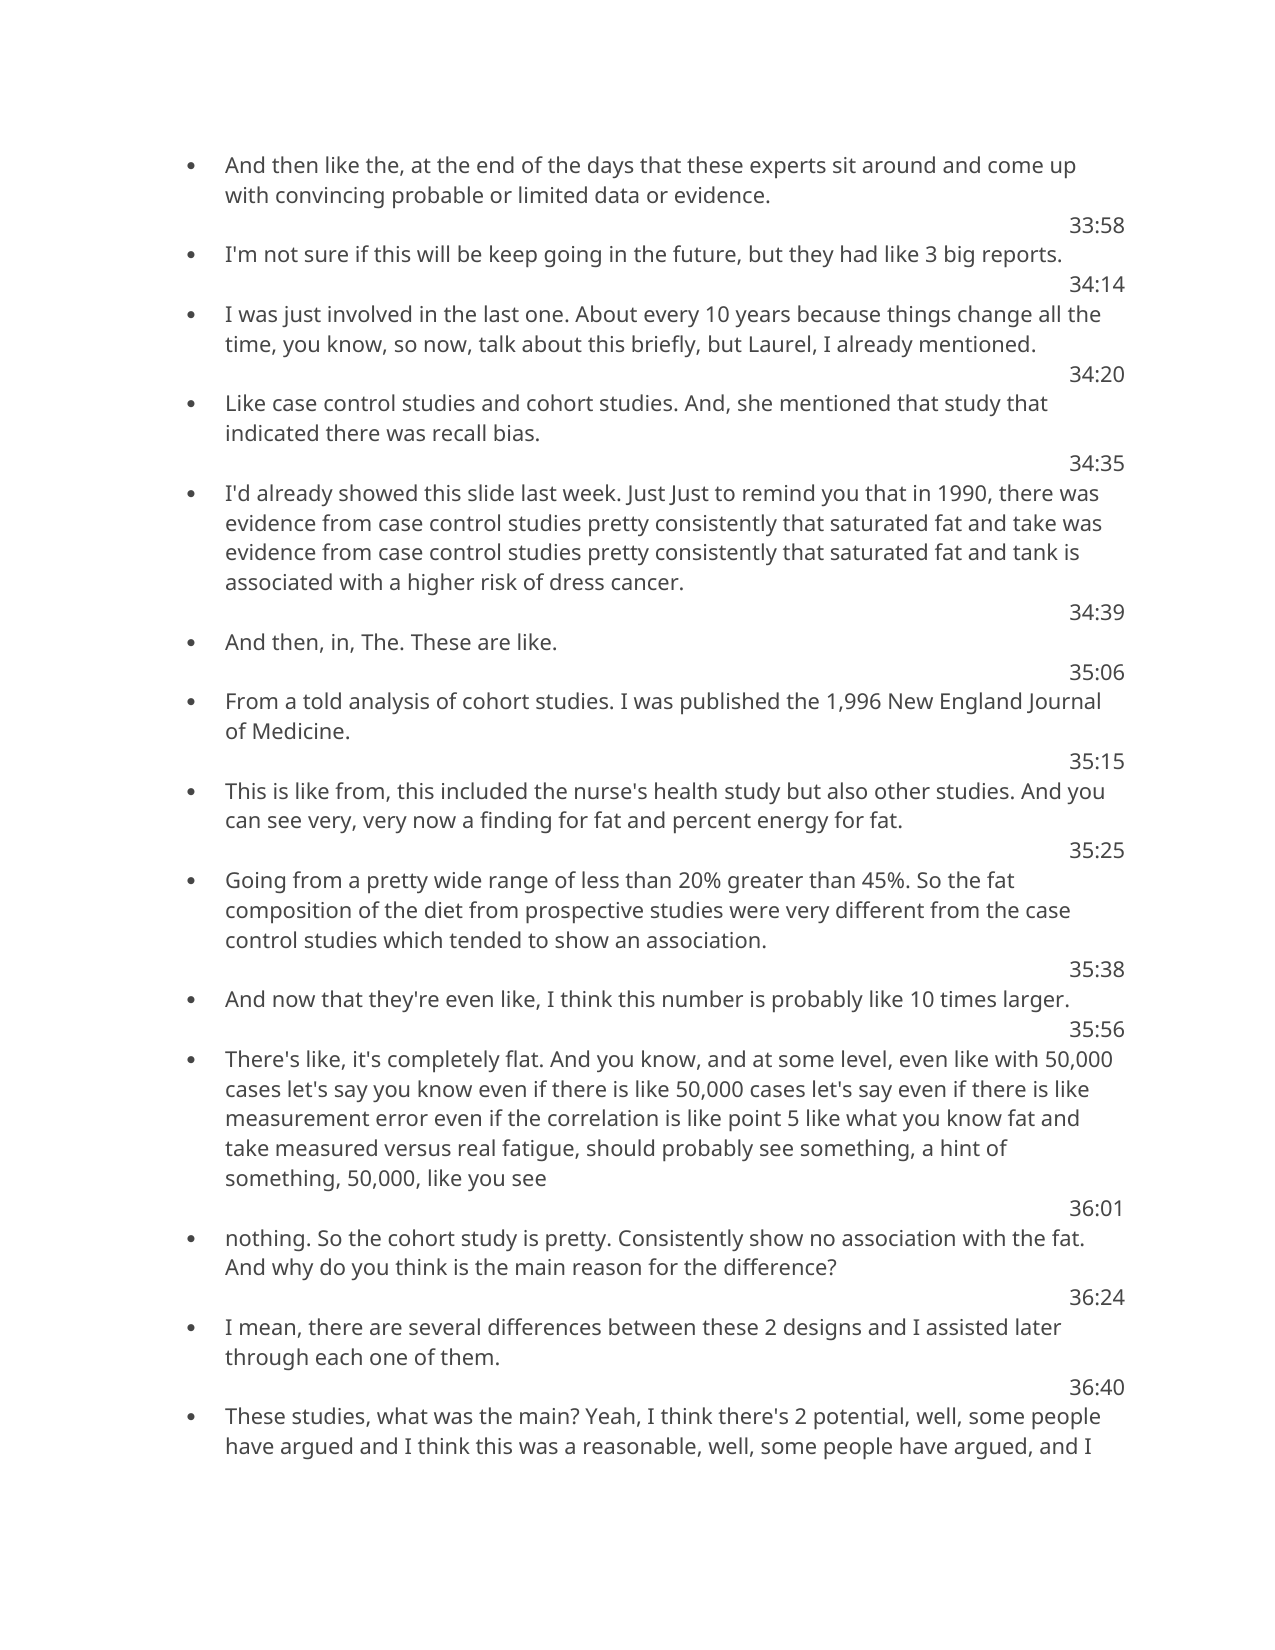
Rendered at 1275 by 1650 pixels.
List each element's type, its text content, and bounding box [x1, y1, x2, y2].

text 36:24 [225, 1282, 1125, 1312]
list From a told analysis of cohort studies. I was published the 1,996 New England Journal of Medicine. [187, 686, 1125, 746]
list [187, 1401, 1125, 1461]
text 33:58 [225, 209, 1125, 239]
list Like case control studies and cohort studies. And, she mentioned that study that indicated there was recall bias. [187, 388, 1125, 448]
text 36:01 [225, 1193, 1125, 1222]
list I'm not sure if this will be keep going in the future, but they had like 3 big reports. [187, 239, 1125, 269]
text 36:40 [225, 1371, 1125, 1401]
text 35:25 [225, 835, 1125, 865]
text 34:35 [225, 448, 1125, 478]
list And now that they're even like, I think this number is probably like 10 times larger. [187, 984, 1125, 1014]
list I mean, there are several differences between these 2 designs and I assisted later through each one of them. [187, 1312, 1125, 1371]
text 34:39 [225, 597, 1125, 627]
text 35:06 [225, 656, 1125, 686]
text 35:56 [225, 1014, 1125, 1044]
text 35:38 [225, 954, 1125, 984]
list I'd already showed this slide last week. Just Just to remind you that in 1990, there was evidence from case control studies pretty consistently that saturated fat and take was evidence from case control studies pretty consistently that saturated fat and tank is associated with a higher risk of dress cancer. [187, 478, 1125, 597]
list And then, in, The. These are like. [187, 627, 1125, 656]
text 35:15 [225, 746, 1125, 776]
list nothing. So the cohort study is pretty. Consistently show no association with the fat. And why do you think is the main reason for the difference? [187, 1222, 1125, 1282]
list There's like, it's completely flat. And you know, and at some level, even like with 50,000 cases let's say you know even if there is like 50,000 cases let's say even if there is like measurement error even if the correlation is like point 5 like what you know fat and take measured versus real fatigue, should probably see something, a hint of something, 50,000, like you see [187, 1044, 1125, 1193]
list I was just involved in the last one. About every 10 years because things change all the time, you know, so now, talk about this briefly, but Laurel, I already mentioned. [187, 299, 1125, 358]
list This is like from, this included the nurse's health study but also other studies. And you can see very, very now a finding for fat and percent energy for fat. [187, 776, 1125, 835]
text 34:14 [225, 269, 1125, 299]
list And then like the, at the end of the days that these experts sit around and come up with convincing probable or limited data or evidence. [187, 150, 1125, 209]
text 34:20 [225, 358, 1125, 388]
list Going from a pretty wide range of less than 20% greater than 45%. So the fat composition of the diet from prospective studies were very different from the case control studies which tended to show an association. [187, 865, 1125, 954]
